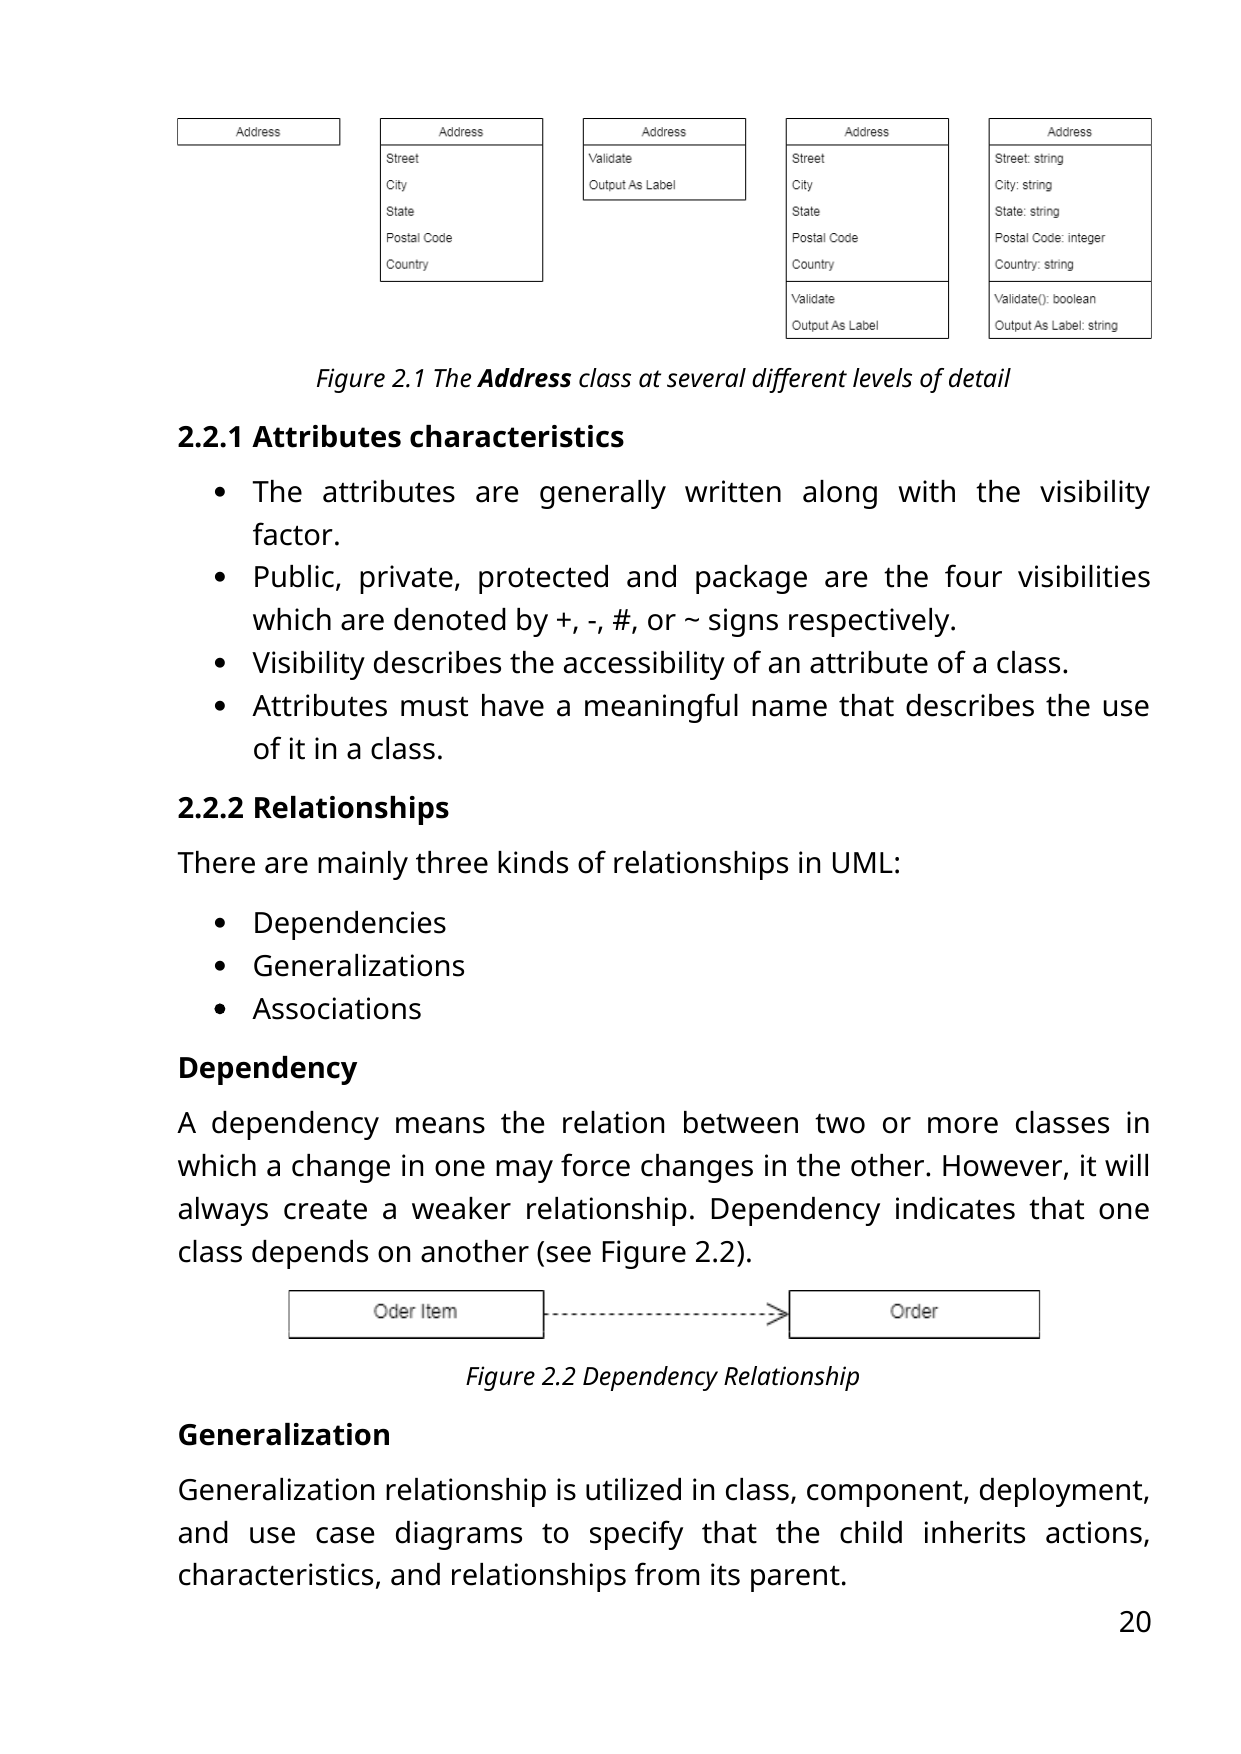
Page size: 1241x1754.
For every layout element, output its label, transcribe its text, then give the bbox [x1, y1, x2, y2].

picture [288, 1290, 1041, 1339]
subtitle Dependency [177, 1047, 1152, 1087]
subtitle Attributes characteristics [177, 416, 1152, 456]
list Public, private, protected and package are the four visibilities which are denoted by +, -, #, or ~ signs respectively. [215, 557, 1152, 639]
list The attributes are generally written along with the visibility factor. [215, 471, 1152, 554]
list Associations [215, 988, 1152, 1028]
text Figure 2.2 Dependency Relationship [177, 1359, 1152, 1393]
text There are mainly three kinds of relationships in UML: [177, 843, 1152, 882]
text A dependency means the relation between two or more classes in which a change in one may force changes in the other. However, it will always create a weaker relationship. Dependency indicates that one class depends on another (see Figure 2.2). [177, 1103, 1152, 1271]
list Attributes must have a meaningful name that describes the use of it in a class. [215, 685, 1152, 768]
subtitle Generalization [177, 1414, 1152, 1453]
list Visibility describes the accessibility of an attribute of a class. [215, 642, 1152, 682]
text Generalization relationship is utilized in class, component, deployment, and use case diagrams to specify that the child inherits actions, characteristics, and relationships from its parent. [177, 1552, 1152, 1594]
picture [177, 118, 1152, 342]
text Figure 2.1 The Address class at several different levels of detail [177, 361, 1152, 395]
list Generalizations [215, 945, 1152, 985]
subtitle Relationships [177, 787, 1152, 827]
list Dependencies [215, 902, 1152, 942]
